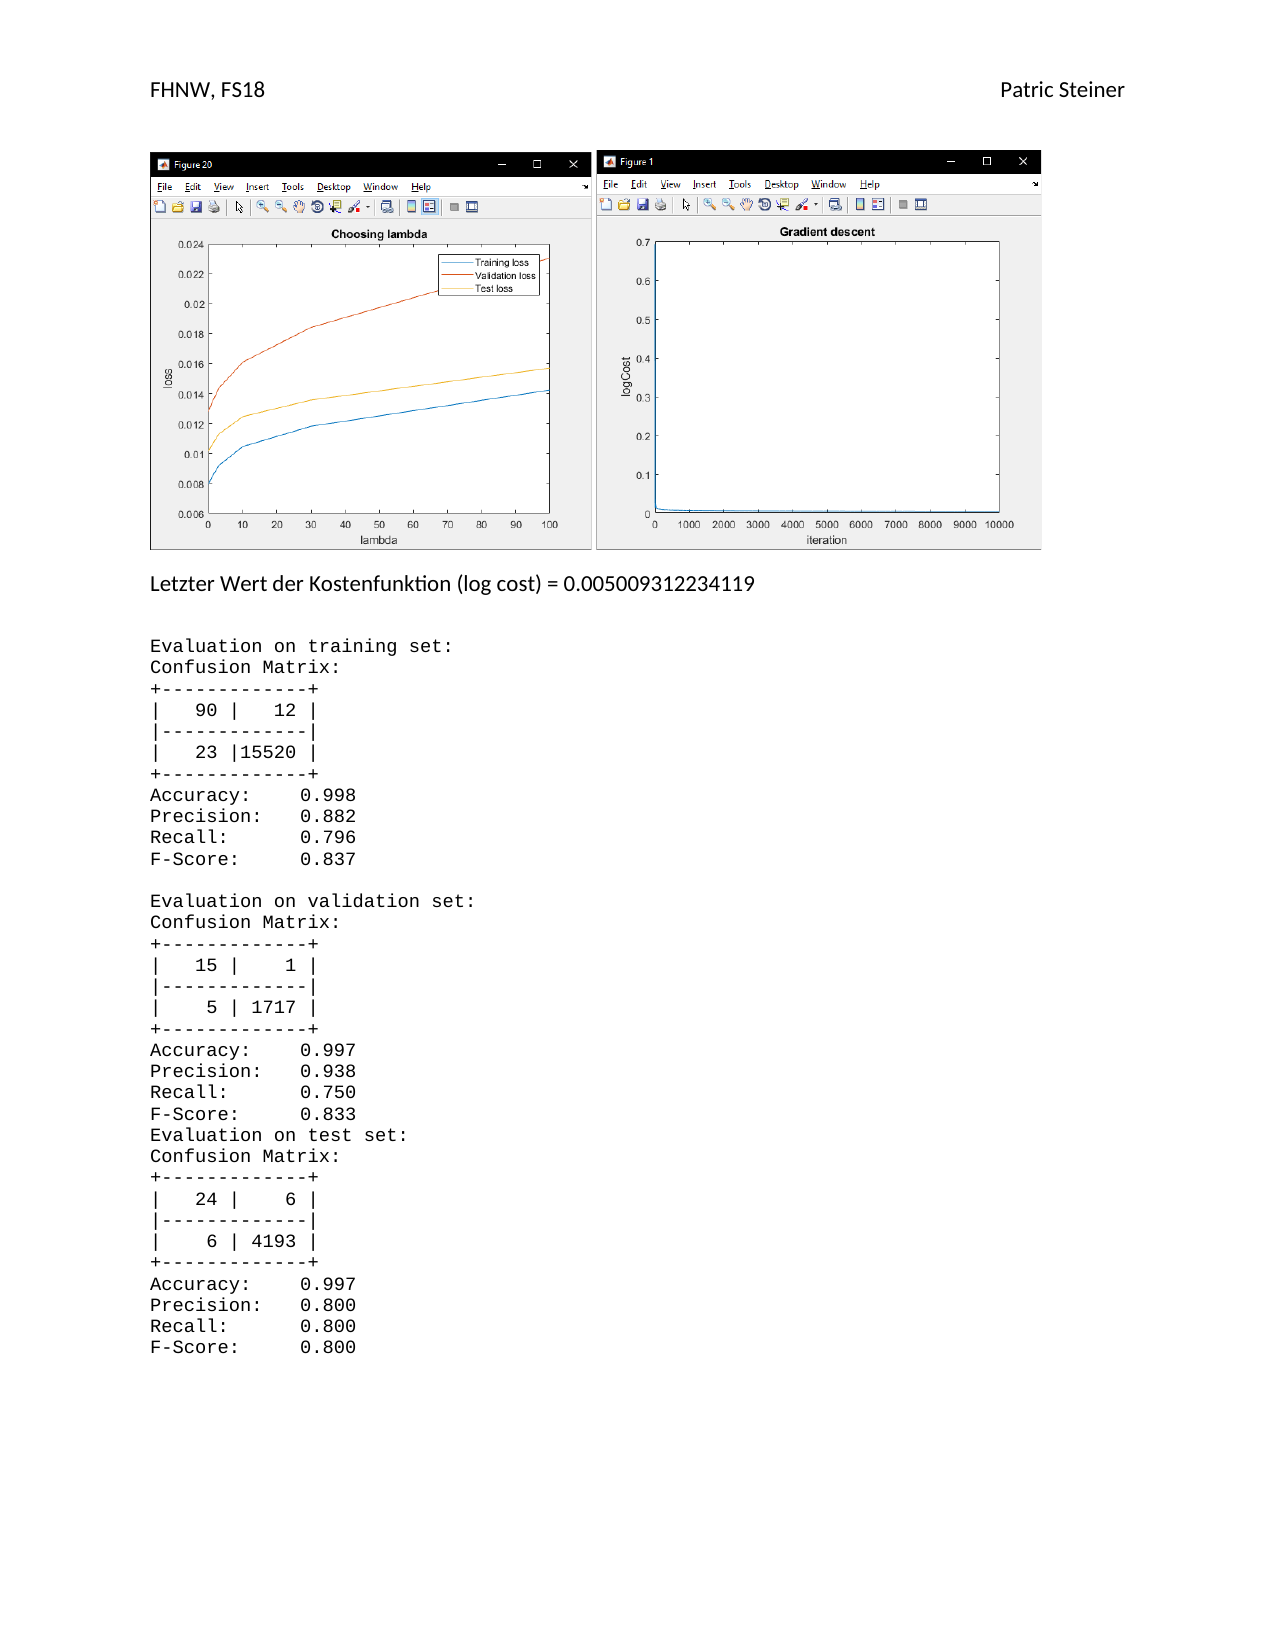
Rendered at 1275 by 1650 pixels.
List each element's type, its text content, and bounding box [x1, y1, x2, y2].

text +-------------+ [150, 1019, 1125, 1041]
text Precision: 0.882 [150, 807, 1125, 828]
text |-------------| [150, 977, 1125, 998]
text Evaluation on test set: [150, 1126, 1125, 1147]
text Precision: 0.938 [150, 1062, 1125, 1083]
text Accuracy: 0.998 [150, 786, 1125, 807]
text Confusion Matrix: [150, 658, 1125, 679]
text |-------------| [150, 1211, 1125, 1232]
text +-------------+ [150, 1253, 1125, 1274]
text Confusion Matrix: [150, 913, 1125, 934]
text Evaluation on validation set: [150, 892, 1125, 913]
text Precision: 0.800 [150, 1296, 1125, 1317]
text +-------------+ [150, 934, 1125, 956]
text |-------------| [150, 722, 1125, 743]
text +-------------+ [150, 679, 1125, 701]
picture [150, 152, 592, 550]
text +-------------+ [150, 1168, 1125, 1189]
text | 15 | 1 | [150, 956, 1125, 977]
text | 24 | 6 | [150, 1189, 1125, 1211]
picture [596, 150, 1042, 550]
text Confusion Matrix: [150, 1147, 1125, 1168]
text Accuracy: 0.997 [150, 1274, 1125, 1296]
text Recall: 0.796 [150, 828, 1125, 849]
text F-Score: 0.800 [150, 1338, 1125, 1359]
text F-Score: 0.833 [150, 1104, 1125, 1126]
text F-Score: 0.837 [150, 849, 1125, 871]
text Recall: 0.750 [150, 1083, 1125, 1104]
text | 23 |15520 | [150, 743, 1125, 764]
text Recall: 0.800 [150, 1317, 1125, 1338]
text | 5 | 1717 | [150, 998, 1125, 1019]
text Evaluation on training set: [150, 637, 1125, 658]
text | 90 | 12 | [150, 701, 1125, 722]
text +-------------+ [150, 764, 1125, 786]
text Letzter Wert der Kostenfunktion (log cost) = 0.005009312234119 [150, 569, 1125, 597]
text Accuracy: 0.997 [150, 1041, 1125, 1062]
text | 6 | 4193 | [150, 1232, 1125, 1253]
